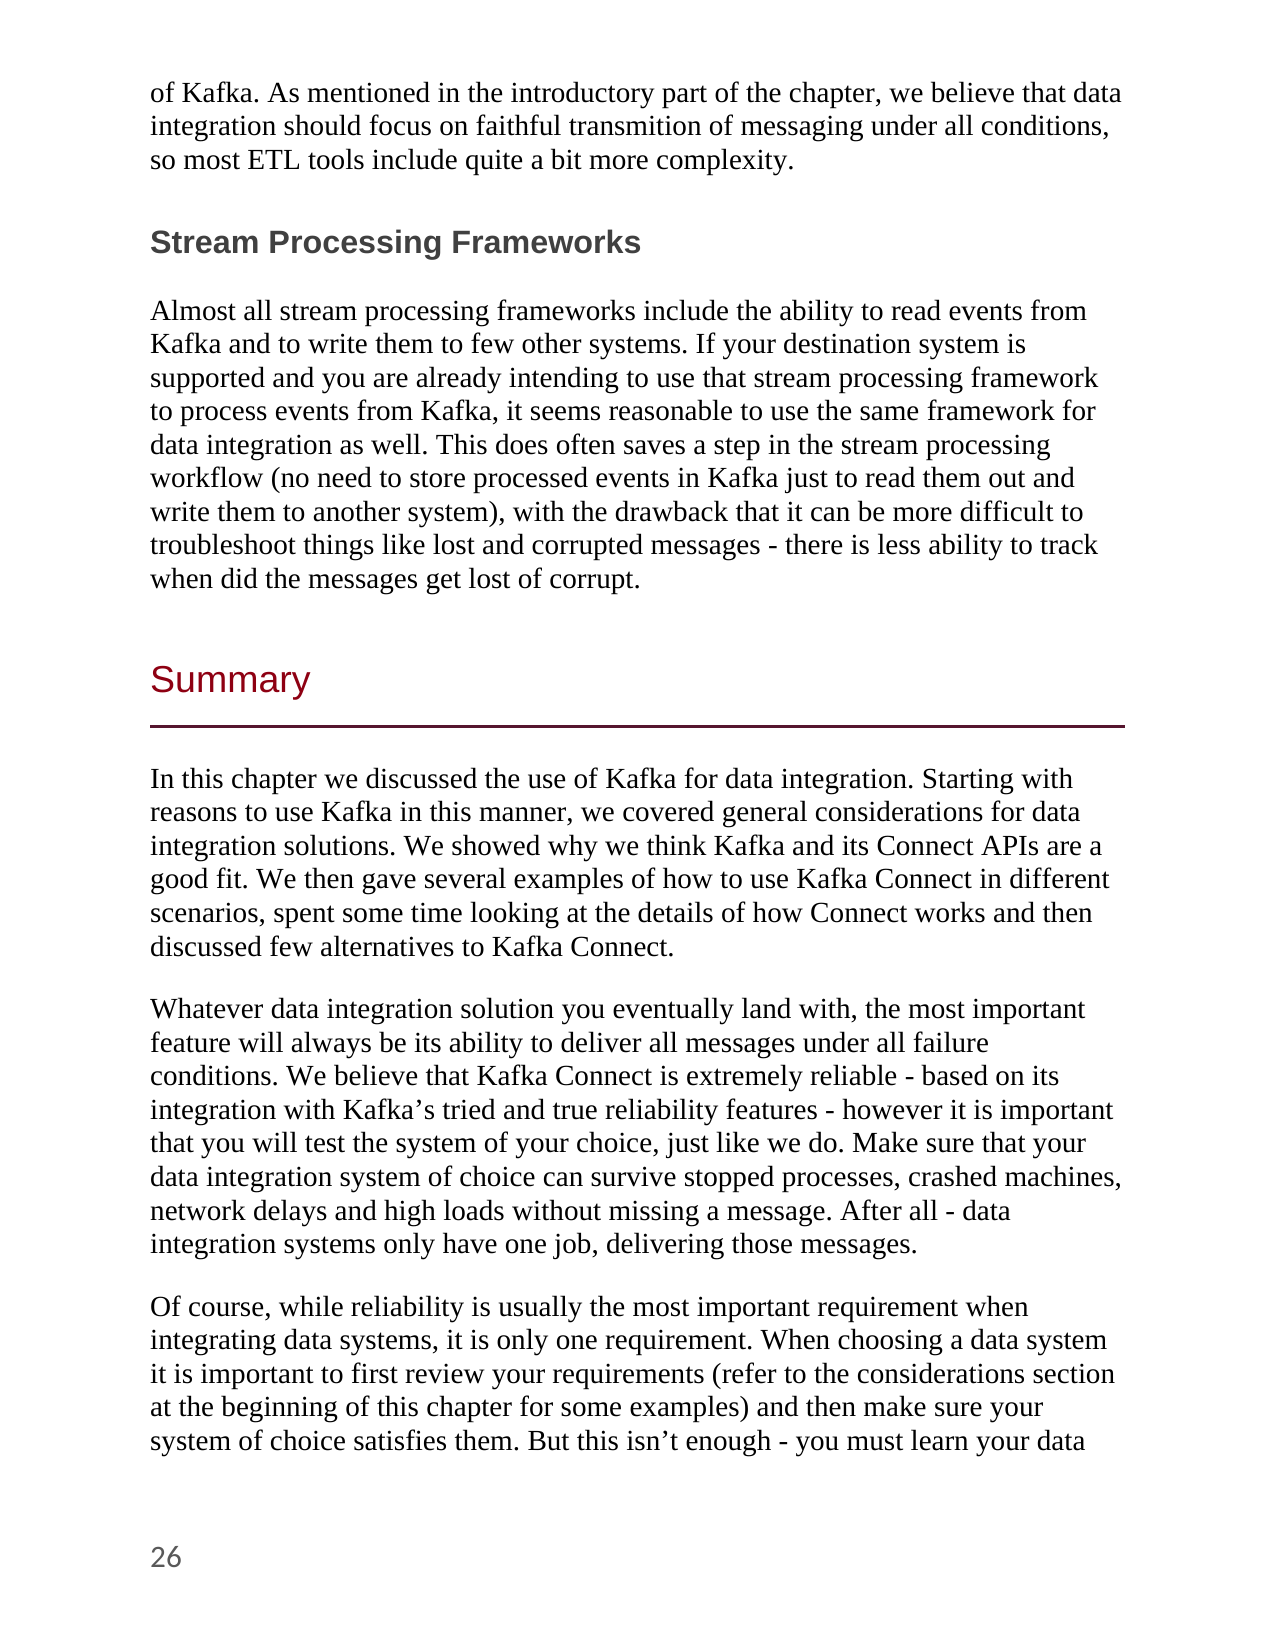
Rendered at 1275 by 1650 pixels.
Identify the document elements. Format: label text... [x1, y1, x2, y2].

text Almost all stream processing frameworks include the ability to read events from Kafka and to write them to few other systems. If your destination system is supported and you are already intending to use that stream processing framework to process events from Kafka, it seems reasonable to use the same framework for data integration as well. This does often saves a step in the stream processing workflow (no need to store processed events in Kafka just to read them out and write them to another system), with the drawback that it can be more difficult to troubleshoot things like lost and corrupted messages - there is less ability to track when did the messages get lost of corrupt. [150, 293, 1125, 594]
subtitle Stream Processing Frameworks [150, 223, 1125, 261]
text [150, 75, 1125, 176]
text In this chapter we discussed the use of Kafka for data integration. Starting with reasons to use Kafka in this manner, we covered general considerations for data integration solutions. We showed why we think Kafka and its Connect APIs are a good fit. We then gave several examples of how to use Kafka Connect in different scenarios, spent some time looking at the details of how Connect works and then discussed few alternatives to Kafka Connect. [150, 761, 1125, 962]
subtitle Summary [150, 657, 1125, 725]
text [150, 1289, 1125, 1457]
text Whatever data integration solution you eventually land with, the most important feature will always be its ability to deliver all messages under all failure conditions. We believe that Kafka Connect is extremely reliable - based on its integration with Kafka’s tried and true reliability features - however it is important that you will test the system of your choice, just like we do. Make sure that your data integration system of choice can survive stopped processes, crashed machines, network delays and high loads without missing a message. After all - data integration systems only have one job, delivering those messages. [150, 991, 1125, 1260]
